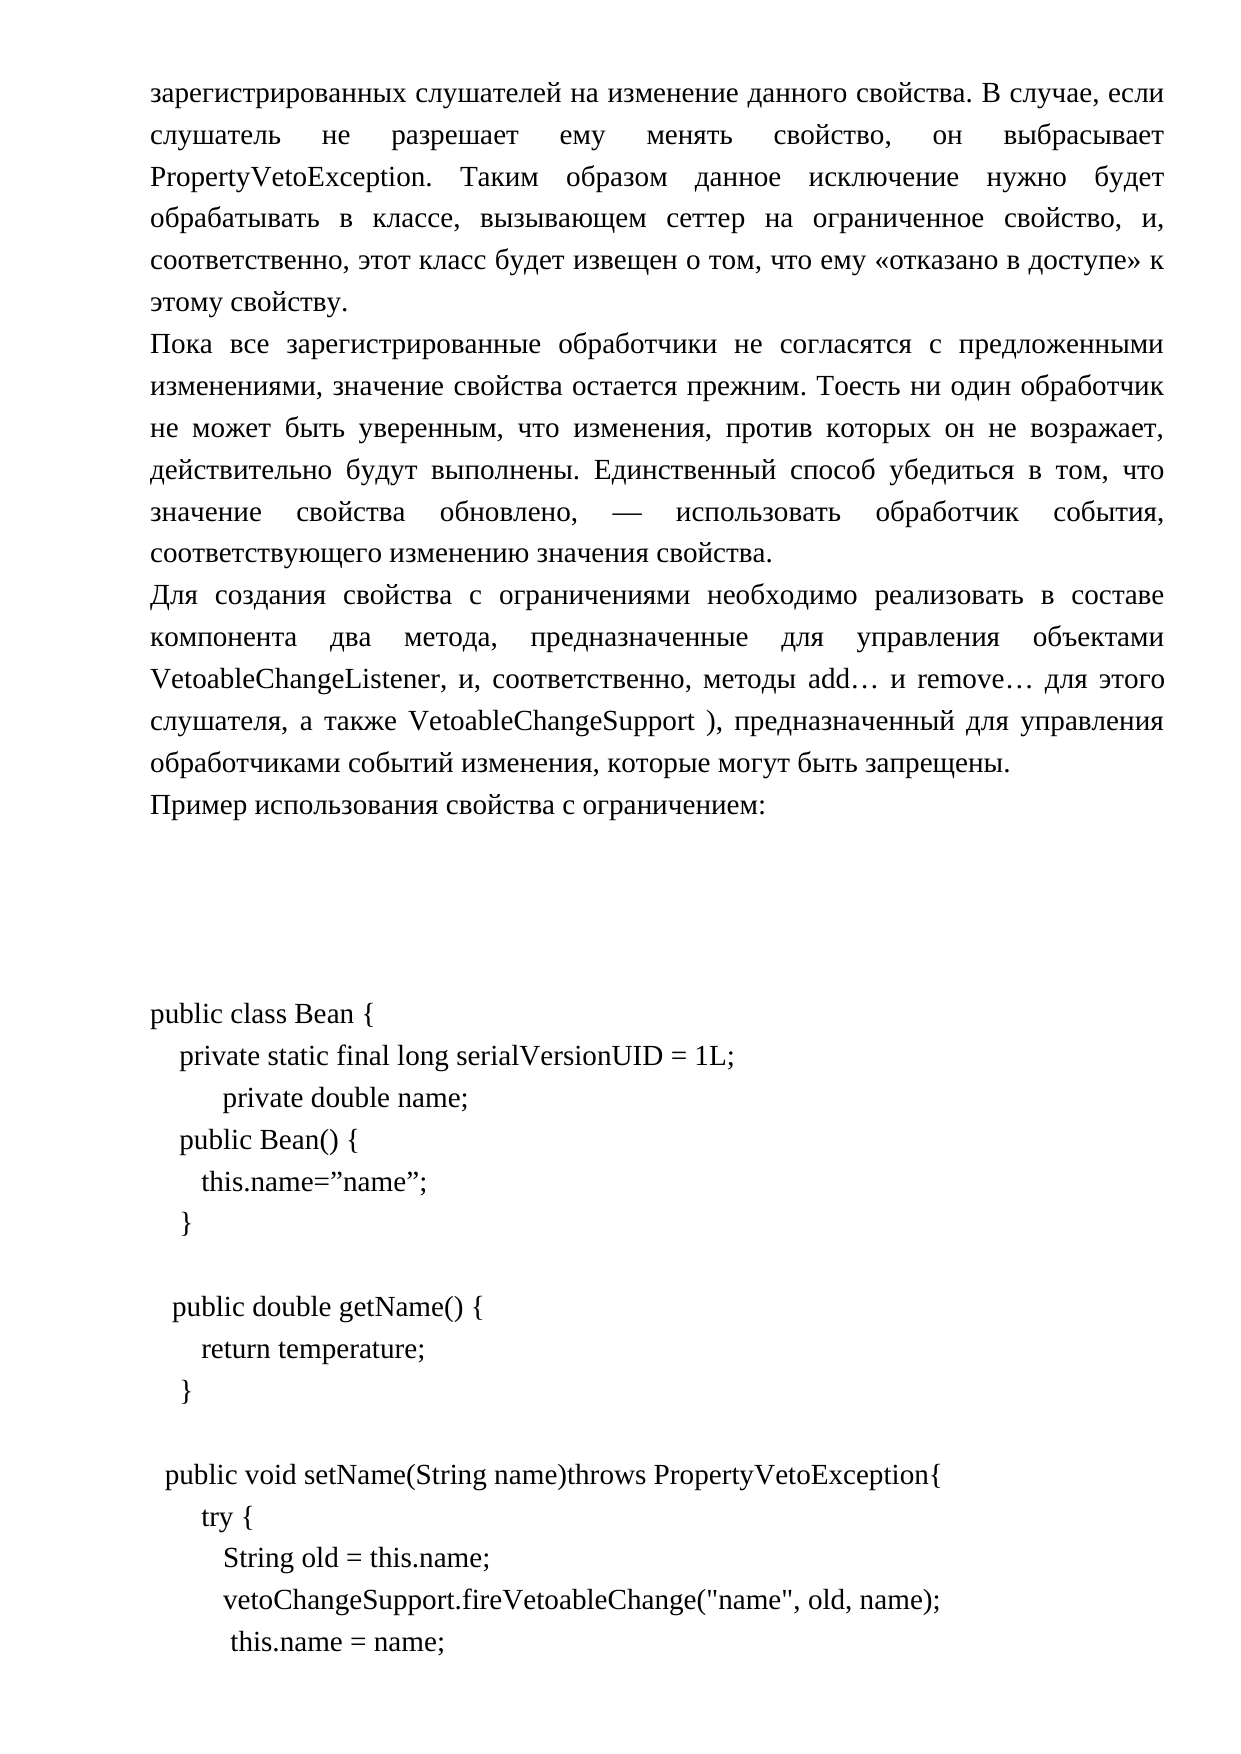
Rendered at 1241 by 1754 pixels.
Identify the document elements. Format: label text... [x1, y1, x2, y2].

list Пока все зарегистрированные обработчики не согласятся с предложенными изменениями, значение свойства остается прежним. Тоесть ни один обработчик не может быть уверенным, что изменения, против которых он не возражает, действительно будут выполнены. Единственный способ убедиться в том, что значение свойства обновлено, — использовать обработчик события, соответствующего изменению значения свойства. [150, 326, 1165, 569]
list private static final long serialVersionUID = 1L; [150, 1038, 1165, 1072]
list public Bean() { [150, 1122, 1165, 1155]
list public class Bean { [150, 996, 1165, 1030]
list Для создания свойства с ограничениями необходимо реализовать в составе компонента два метода, предназначенные для управления объектами VetoableChangeListener, и, соответственно, методы add… и remove… для этого слушателя, а также VetoableChangeSupport ), предназначенный для управления обработчиками событий изменения, которые могут быть запрещены. [150, 577, 1165, 778]
list this.name = name; [150, 1624, 1165, 1658]
list } [150, 1373, 1165, 1407]
list private double name; [150, 1080, 1165, 1113]
list vetoChangeSupport.fireVetoableChange("name", old, name); [150, 1582, 1165, 1616]
list public void setName(String name)throws PropertyVetoException{ [150, 1457, 1165, 1490]
list try { [150, 1499, 1165, 1532]
list } [150, 1206, 1165, 1239]
list public double getName() { [150, 1289, 1165, 1323]
list String old = this.name; [150, 1541, 1165, 1574]
list Пример использования свойства с ограничением: [150, 787, 1165, 820]
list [150, 75, 1165, 318]
list return temperature; [150, 1331, 1165, 1365]
list this.name=”name”; [150, 1164, 1165, 1197]
